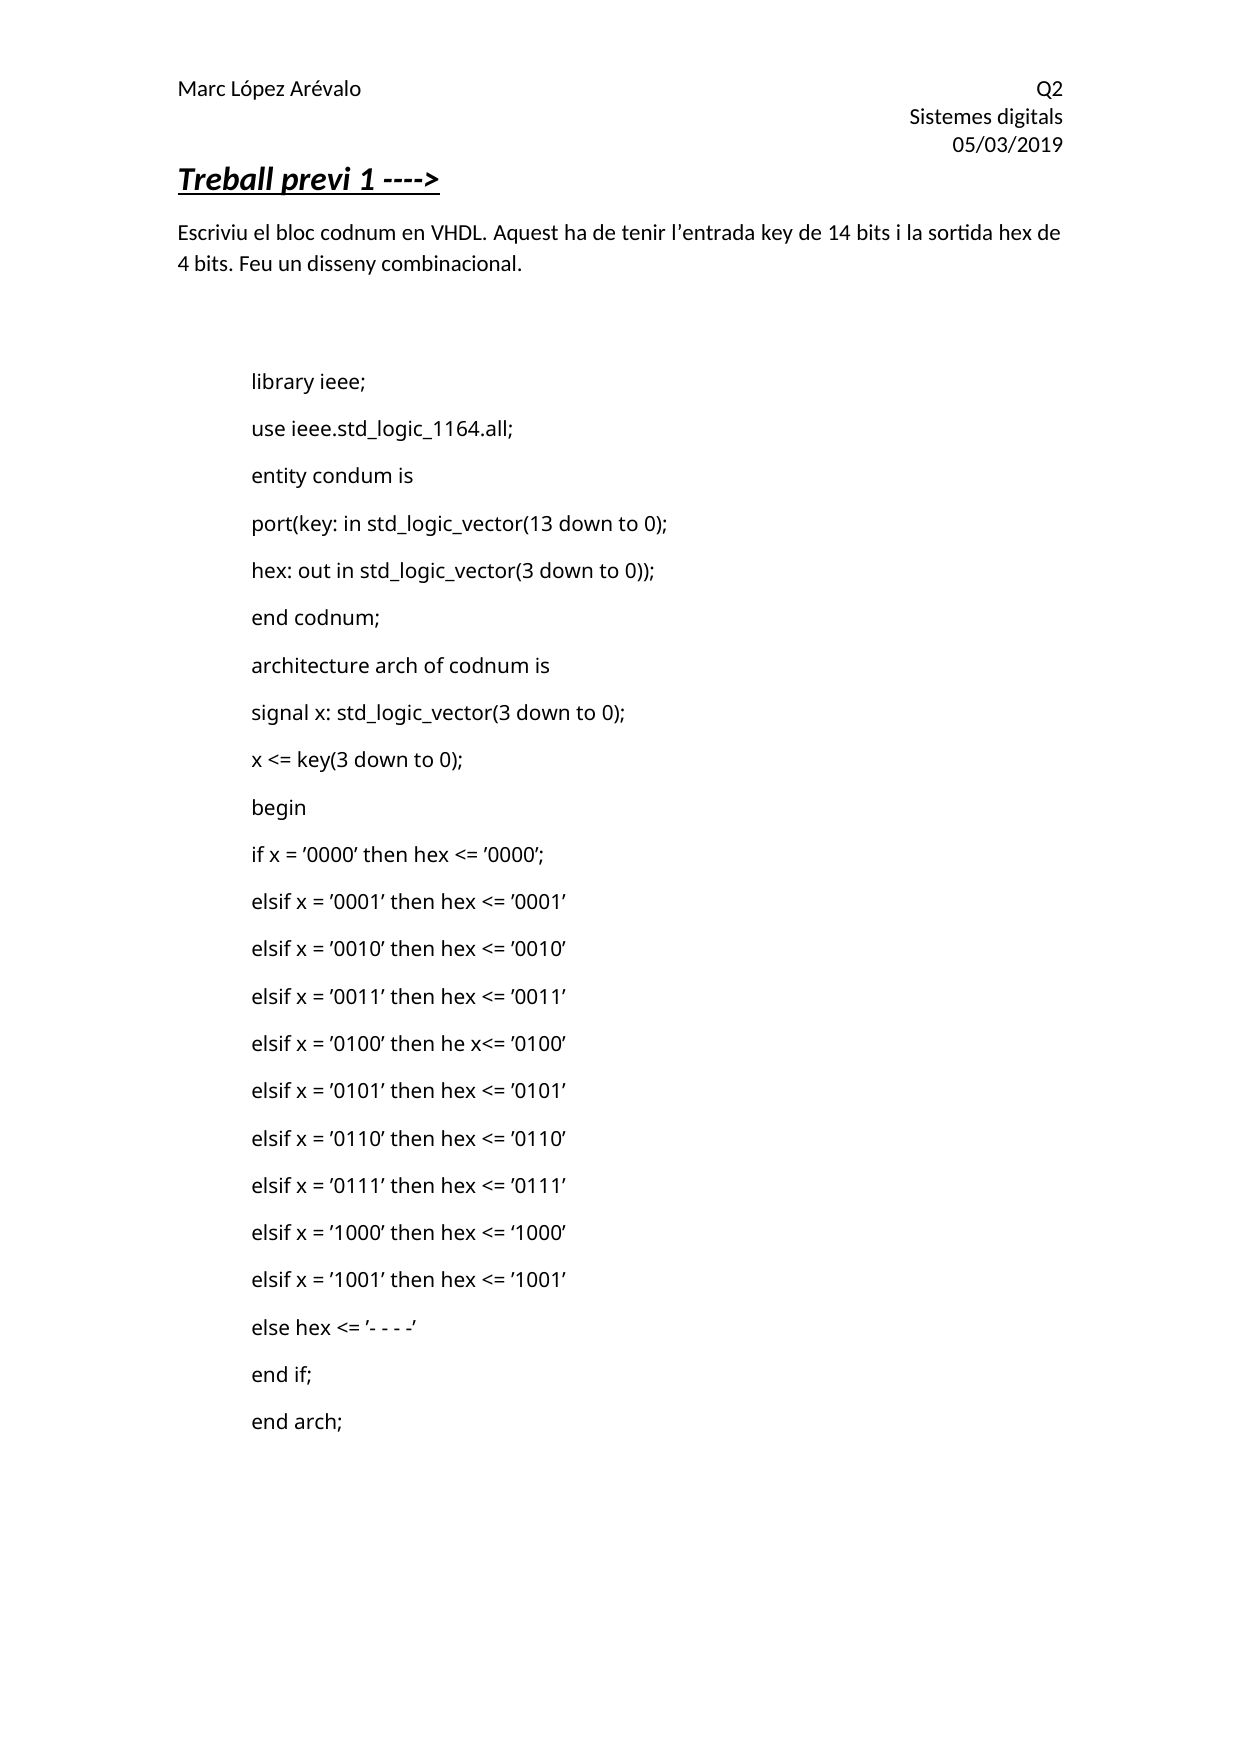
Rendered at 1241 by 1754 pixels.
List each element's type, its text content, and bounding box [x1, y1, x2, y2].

text end codnum; [251, 603, 1063, 632]
text begin [251, 793, 1063, 821]
text elsif x = ’1001’ then hex <= ’1001’ [251, 1266, 1063, 1294]
text end if; [251, 1360, 1063, 1389]
text signal x: std_logic_vector(3 down to 0); [251, 698, 1063, 727]
text elsif x = ’0101’ then hex <= ’0101’ [251, 1076, 1063, 1105]
text entity condum is [251, 462, 1063, 490]
text x <= key(3 down to 0); [251, 745, 1063, 774]
text library ieee; [251, 367, 1063, 396]
text elsif x = ’0110’ then hex <= ’0110’ [251, 1124, 1063, 1152]
text elsif x = ’0111’ then hex <= ’0111’ [251, 1171, 1063, 1199]
text hex: out in std_logic_vector(3 down to 0)); [251, 556, 1063, 585]
text if x = ’0000’ then hex <= ’0000’; [251, 840, 1063, 868]
text elsif x = ’1000’ then hex <= ‘1000’ [251, 1218, 1063, 1247]
text architecture arch of codnum is [251, 651, 1063, 679]
text elsif x = ’0011’ then hex <= ’0011’ [251, 982, 1063, 1010]
text Escriviu el bloc codnum en VHDL. Aquest ha de tenir l’entrada key de 14 bits i la sortida hex de 4 bits. Feu un disseny combinacional. [177, 218, 1063, 277]
text end arch; [251, 1407, 1063, 1436]
text else hex <= ’- - - -’ [251, 1313, 1063, 1341]
text Treball previ 1 ----> [177, 158, 1063, 198]
text elsif x = ’0100’ then he x<= ’0100’ [251, 1029, 1063, 1058]
text elsif x = ’0010’ then hex <= ’0010’ [251, 934, 1063, 963]
text elsif x = ’0001’ then hex <= ’0001’ [251, 887, 1063, 916]
text port(key: in std_logic_vector(13 down to 0); [251, 509, 1063, 537]
text use ieee.std_logic_1164.all; [251, 414, 1063, 443]
